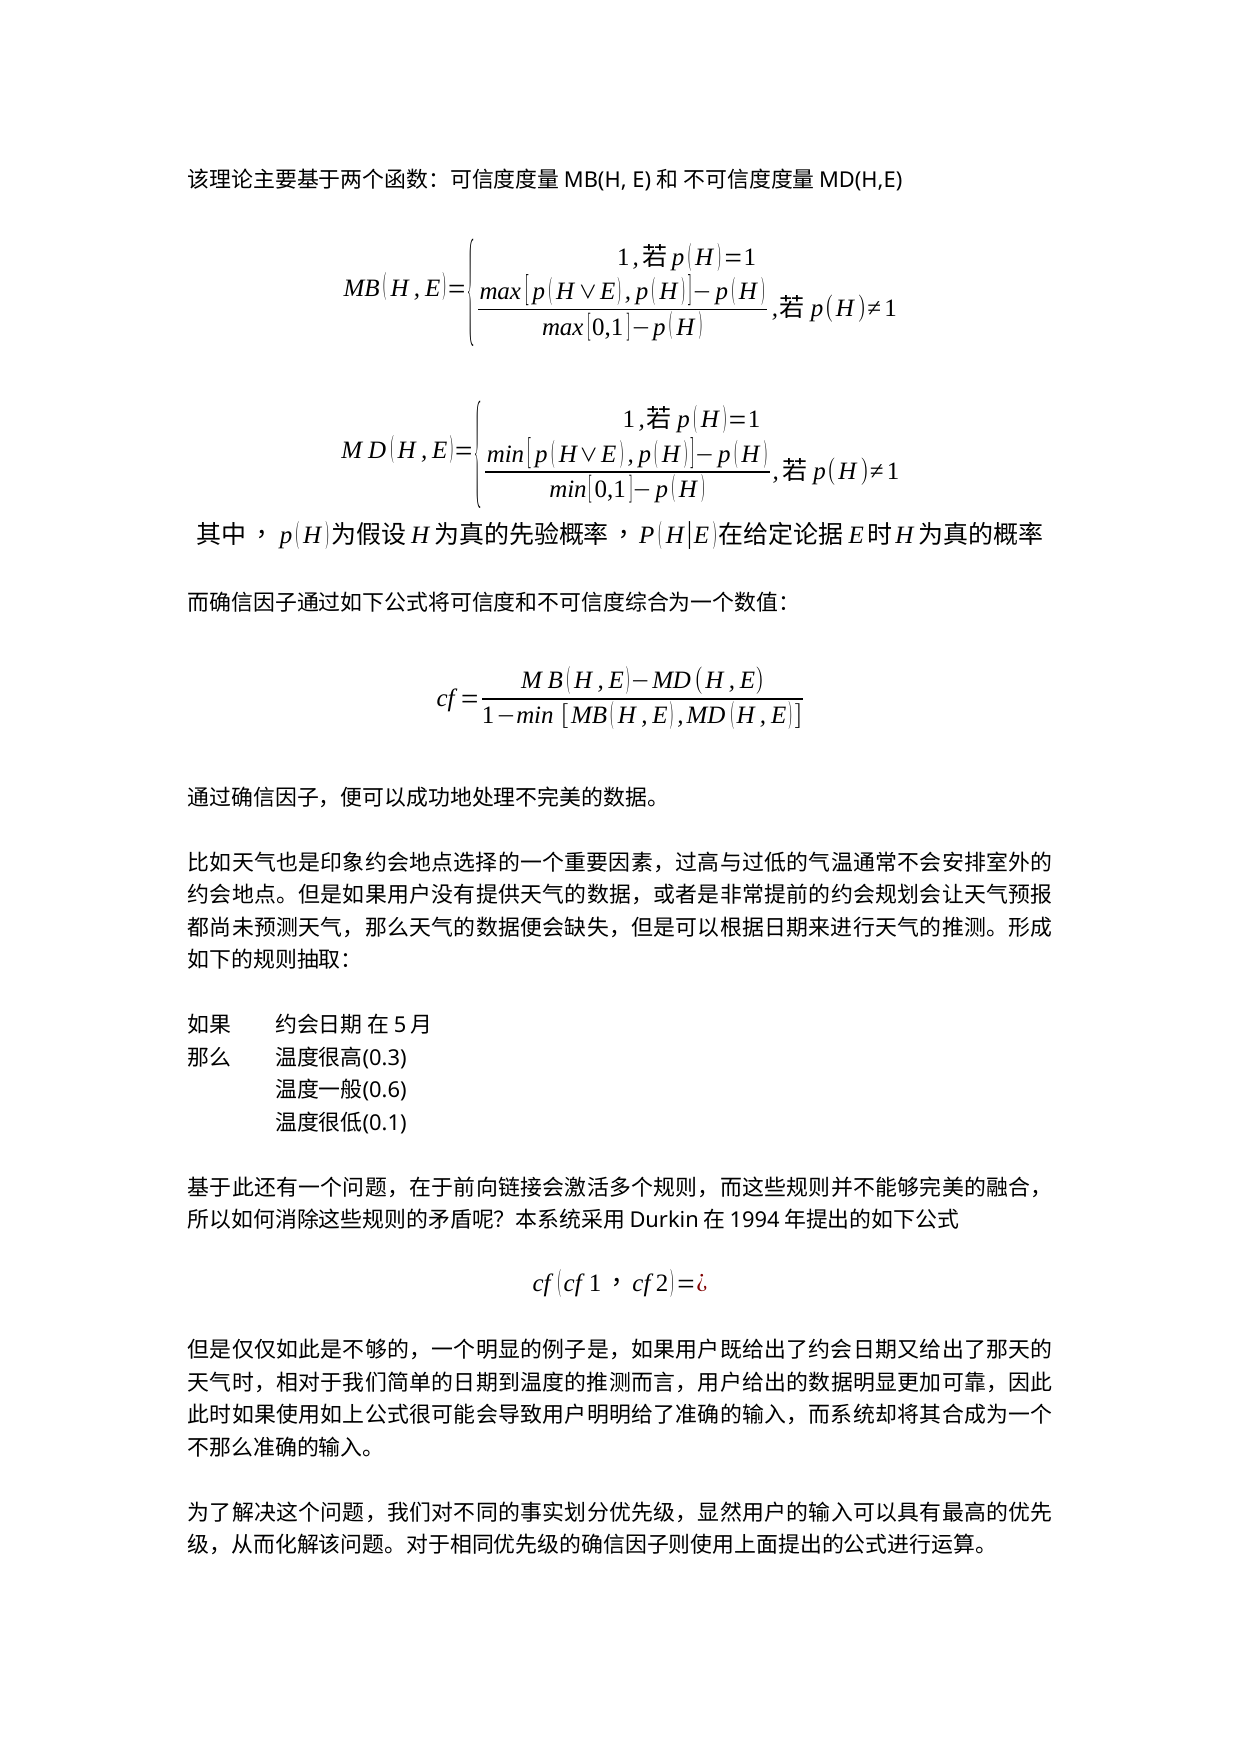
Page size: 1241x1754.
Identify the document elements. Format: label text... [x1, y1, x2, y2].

text 温度很低(0.1) [187, 1104, 1053, 1137]
text 而确信因子通过如下公式将可信度和不可信度综合为一个数值： [187, 584, 1053, 617]
text 温度一般(0.6) [187, 1072, 1053, 1104]
text 基于此还有一个问题，在于前向链接会激活多个规则，而这些规则并不能够完美的融合，所以如何消除这些规则的矛盾呢？本系统采用Durkin在1994年提出的如下公式 [187, 1169, 1053, 1234]
text 但是仅仅如此是不够的，一个明显的例子是，如果用户既给出了约会日期又给出了那天的天气时，相对于我们简单的日期到温度的推测而言，用户给出的数据明显更加可靠，因此此时如果使用如上公式很可能会导致用户明明给了准确的输入，而系统却将其合成为一个不那么准确的输入。 [187, 1332, 1053, 1462]
text 通过确信因子，便可以成功地处理不完美的数据。 [187, 779, 1053, 812]
text 该理论主要基于两个函数：可信度度量MB(H, E) 和 不可信度度量MD(H,E) [187, 162, 1053, 194]
text 如果 约会日期 在5月 [187, 1007, 1053, 1039]
text 比如天气也是印象约会地点选择的一个重要因素，过高与过低的气温通常不会安排室外的约会地点。但是如果用户没有提供天气的数据，或者是非常提前的约会规划会让天气预报都尚未预测天气，那么天气的数据便会缺失，但是可以根据日期来进行天气的推测。形成如下的规则抽取： [187, 844, 1053, 974]
text 为了解决这个问题，我们对不同的事实划分优先级，显然用户的输入可以具有最高的优先级，从而化解该问题。对于相同优先级的确信因子则使用上面提出的公式进行运算。 [187, 1494, 1053, 1559]
text 那么 温度很高(0.3) [187, 1039, 1053, 1072]
